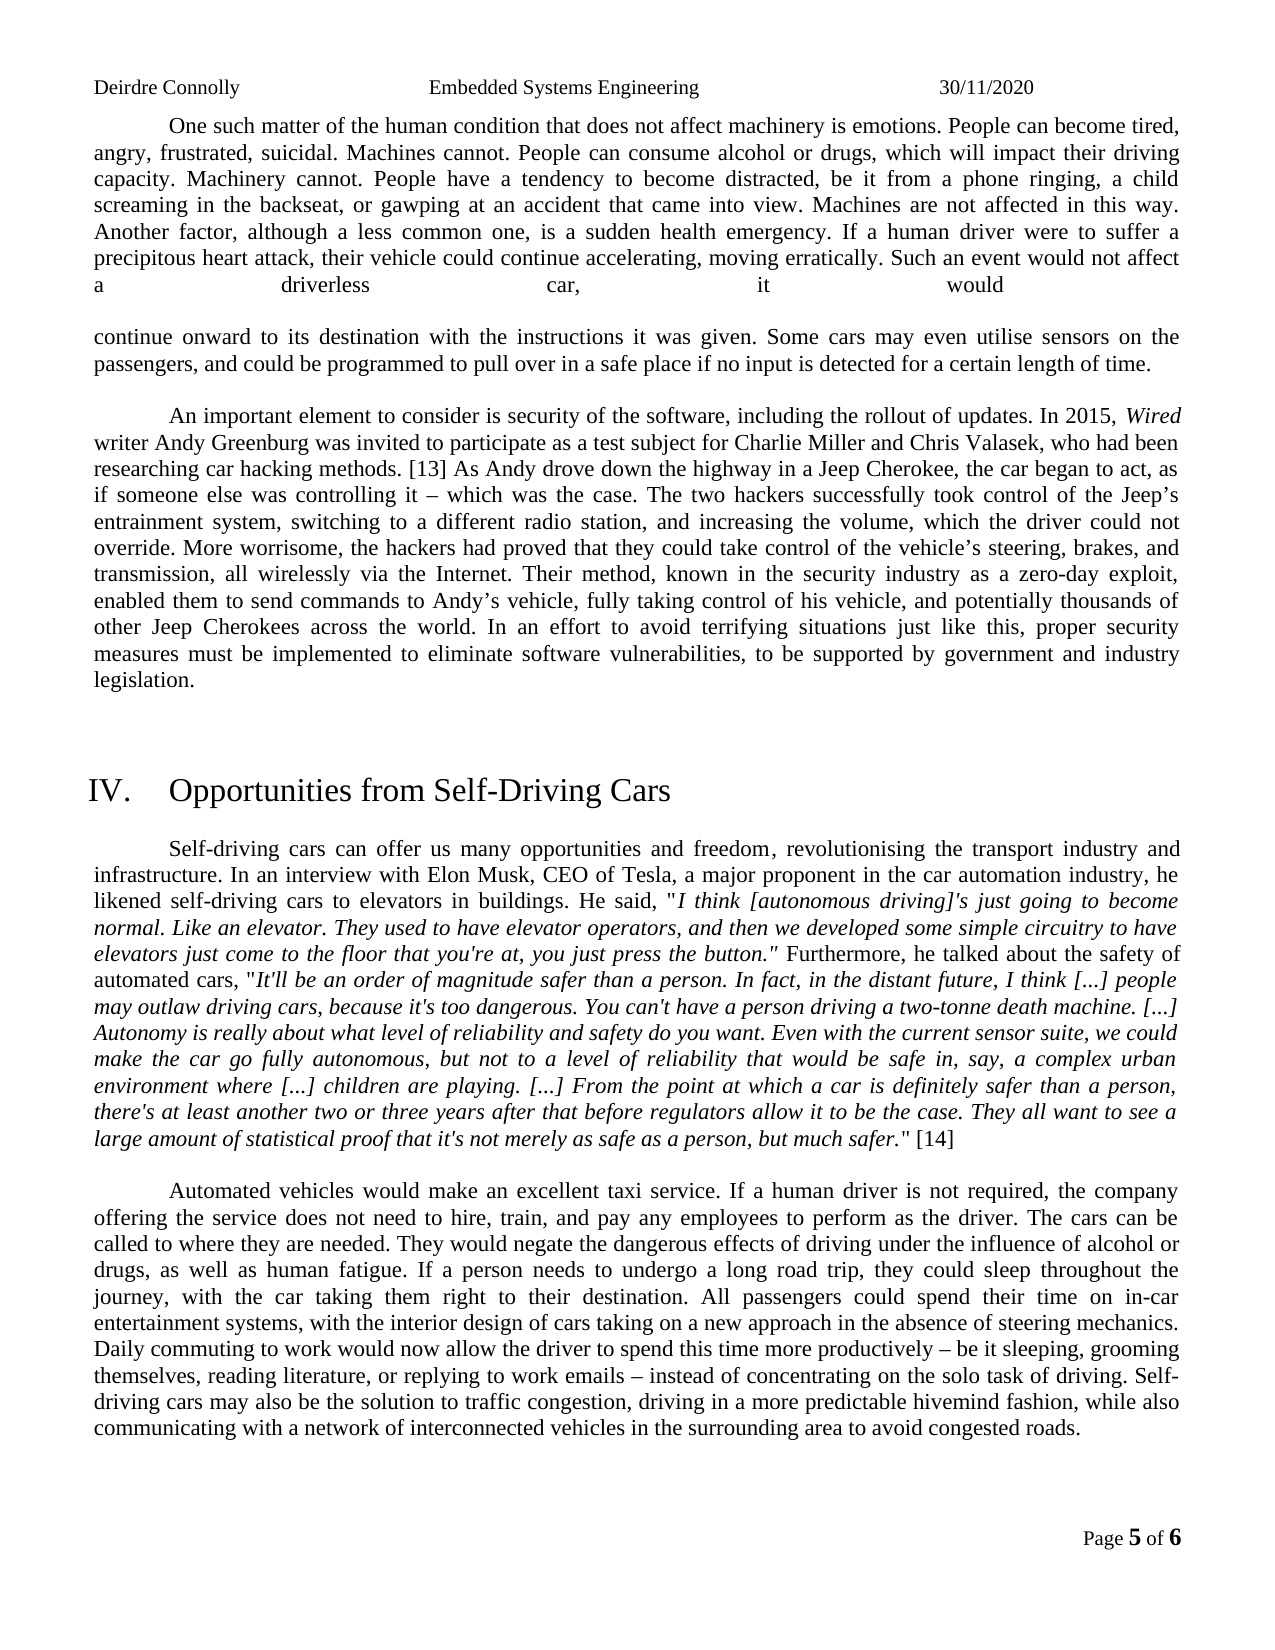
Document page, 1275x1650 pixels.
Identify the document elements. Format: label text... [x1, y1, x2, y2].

text Automated vehicles would make an excellent taxi service. If a human driver is not required, the company offering the service does not need to hire, train, and pay any employees to perform as the driver. The cars can be called to where they are needed. They would negate the dangerous effects of driving under the influence of alcohol or drugs, as well as human fatigue. If a person needs to undergo a long road trip, they could sleep throughout the journey, with the car taking them right to their destination. All passengers could spend their time on in-car entertainment systems, with the interior design of cars taking on a new approach in the absence of steering mechanics. Daily commuting to work would now allow the driver to spend this time more productively – be it sleeping, grooming themselves, reading literature, or replying to work emails – instead of concentrating on the solo task of driving. Self-driving cars may also be the solution to traffic congestion, driving in a more predictable hivemind fashion, while also communicating with a network of interconnected vehicles in the surrounding area to avoid congested roads. [94, 1177, 1181, 1441]
text An important element to consider is security of the software, including the rollout of updates. In 2015, Wired writer Andy Greenburg was invited to participate as a test subject for Charlie Miller and Chris Valasek, who had been researching car hacking methods. [13] As Andy drove down the highway in a Jeep Cherokee, the car began to act, as if someone else was controlling it – which was the case. The two hackers successfully took control of the Jeep’s entrainment system, switching to a different radio station, and increasing the volume, which the driver could not override. More worrisome, the hackers had proved that they could take control of the vehicle’s steering, brakes, and transmission, all wirelessly via the Internet. Their method, known in the security industry as a zero-day exploit, enabled them to send commands to Andy’s vehicle, fully taking control of his vehicle, and potentially thousands of other Jeep Cherokees across the world. In an effort to avoid terrifying situations just like this, proper security measures must be implemented to eliminate software vulnerabilities, to be supported by government and industry legislation. [94, 402, 1181, 692]
text Self-driving cars can offer us many opportunities and freedom, revolutionising the transport industry and infrastructure. In an interview with Elon Musk, CEO of Tesla, a major proponent in the car automation industry, he likened self-driving cars to elevators in buildings. He said, "I think [autonomous driving]'s just going to become normal. Like an elevator. They used to have elevator operators, and then we developed some simple circuitry to have elevators just come to the floor that you're at, you just press the button." Furthermore, he talked about the safety of automated cars, "It'll be an order of magnitude safer than a person. In fact, in the distant future, I think [...] people may outlaw driving cars, because it's too dangerous. You can't have a person driving a two-tonne death machine. [...] Autonomy is really about what level of reliability and safety do you want. Even with the current sensor suite, we could make the car go fully autonomous, but not to a level of reliability that would be safe in, say, a complex urban environment where [...] children are playing. [...] From the point at which a car is definitely safer than a person, there's at least another two or three years after that before regulators allow it to be the case. They all want to see a large amount of statistical proof that it's not merely as safe as a person, but much safer." [14] [94, 835, 1181, 1151]
text One such matter of the human condition that does not affect machinery is emotions. People can become tired, angry, frustrated, suicidal. Machines cannot. People can consume alcohol or drugs, which will impact their driving capacity. Machinery cannot. People have a tendency to become distracted, be it from a phone ringing, a child screaming in the backseat, or gawping at an accident that came into view. Machines are not affected in this way. Another factor, although a less common one, is a sudden health emergency. If a human driver were to suffer a precipitous heart attack, their vehicle could continue accelerating, moving erratically. Such an event would not affect a driverless car, it would continue onward to its destination with the instructions it was given. Some cars may even utilise sensors on the passengers, and could be programmed to pull over in a safe place if no input is detected for a certain length of time. [94, 112, 1181, 376]
subtitle Opportunities from Self-Driving Cars [131, 770, 1181, 808]
